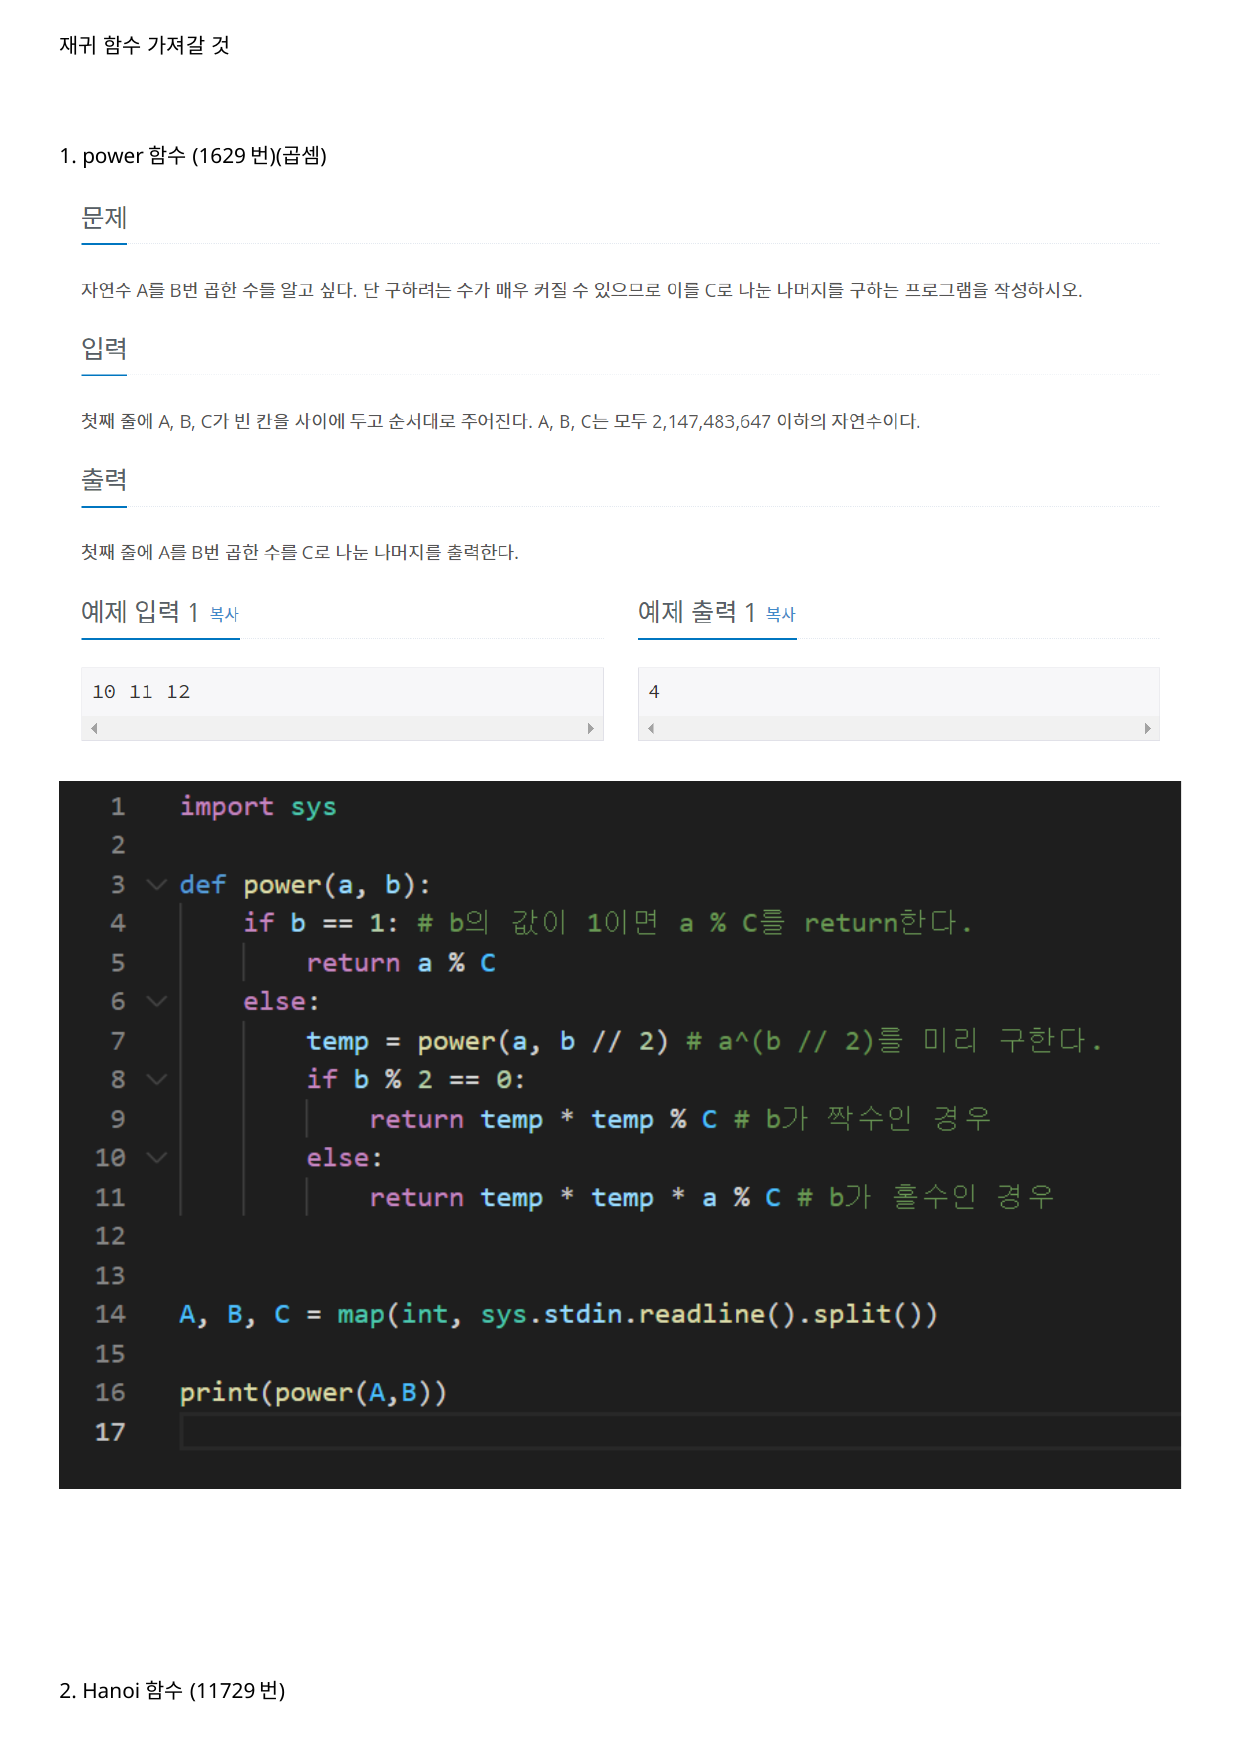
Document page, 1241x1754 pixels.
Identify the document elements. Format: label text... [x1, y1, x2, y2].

picture [59, 195, 1182, 757]
text 재귀 함수 가져갈 것 [59, 29, 1181, 60]
text 2. Hanoi 함수 (11729번) [59, 1674, 1181, 1704]
text 1. power함수 (1629번)(곱셈) [59, 139, 1181, 169]
picture [59, 781, 1182, 1489]
